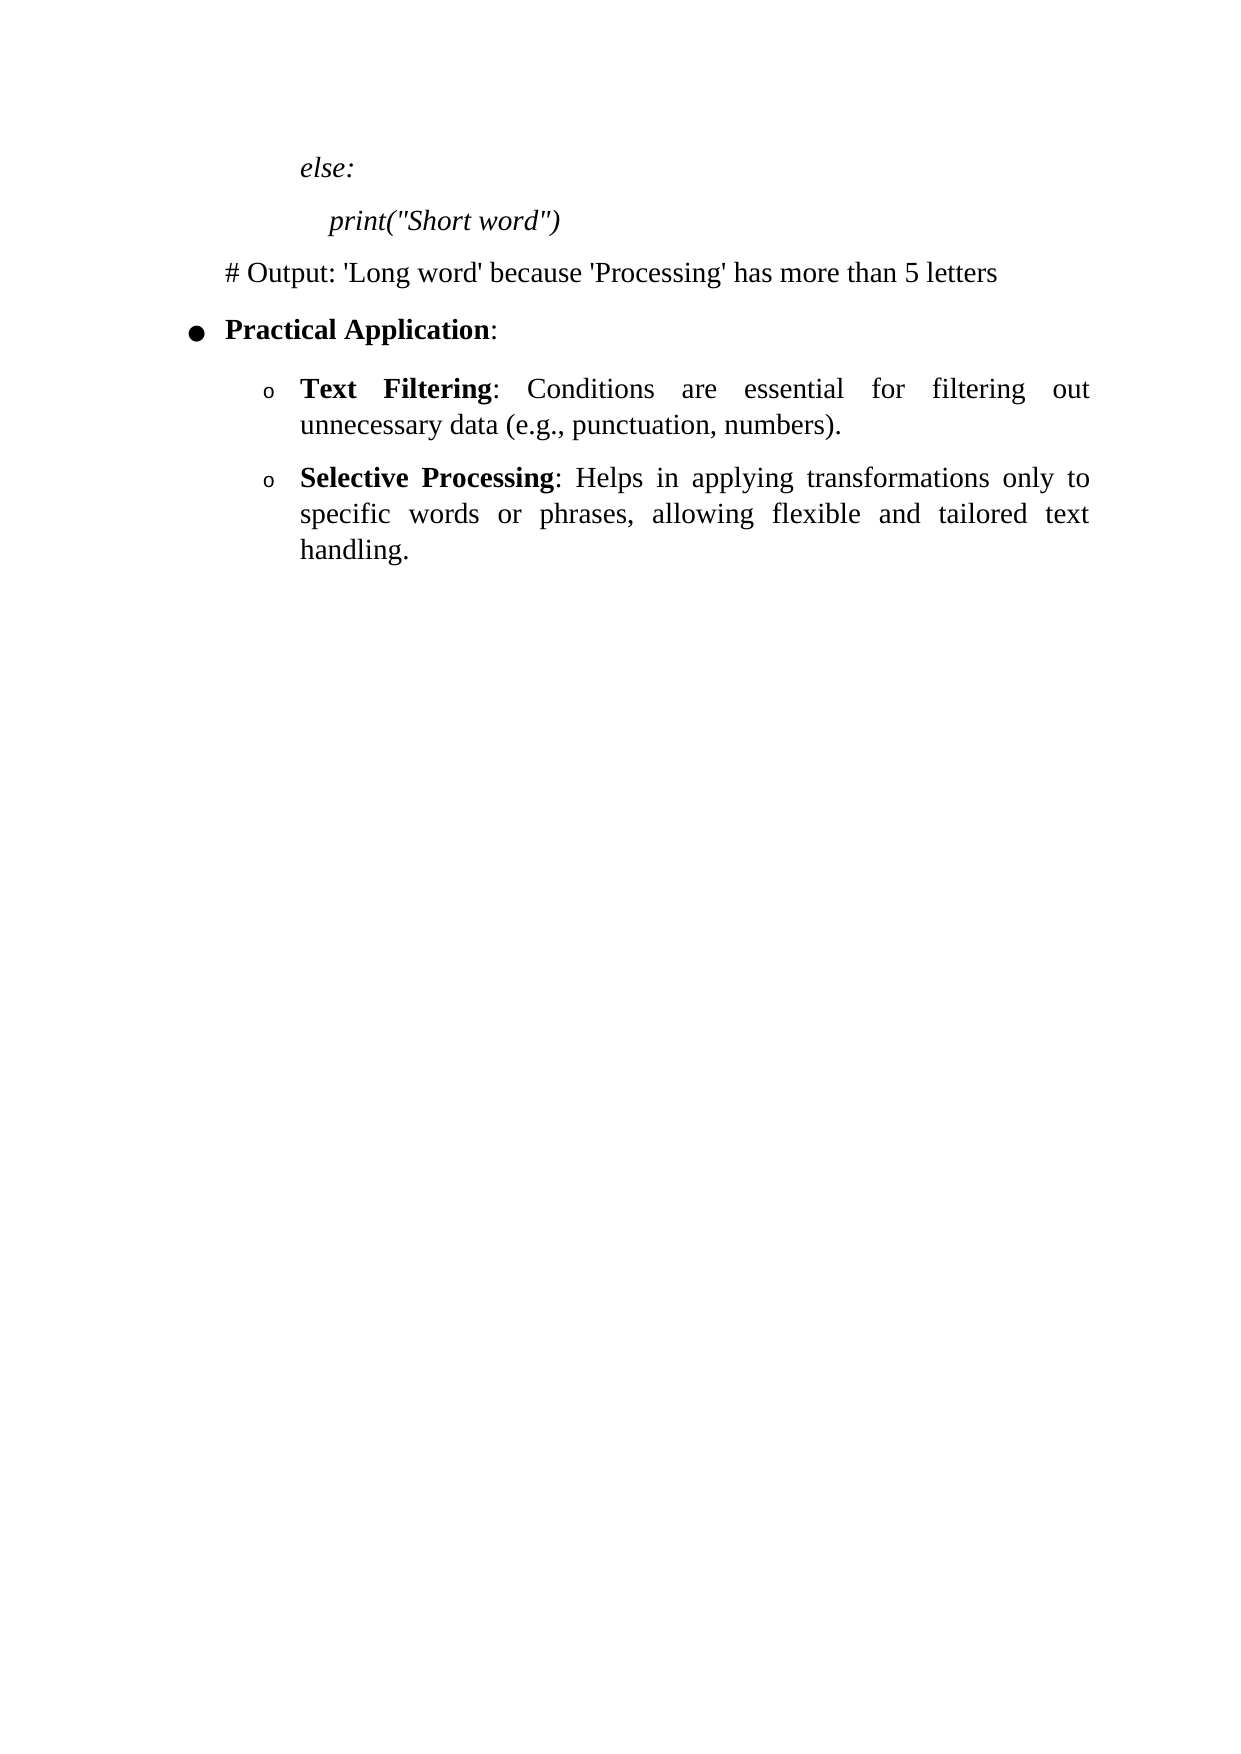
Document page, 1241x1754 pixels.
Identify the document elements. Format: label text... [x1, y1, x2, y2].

text print("Short word") [300, 203, 1090, 236]
text # Output: 'Long word' because 'Processing' has more than 5 letters [225, 256, 1090, 289]
list Text Filtering: Conditions are essential for filtering out unnecessary data (e.g., punctuation, numbers). [262, 371, 1090, 441]
list Practical Application: [187, 308, 1090, 351]
list Selective Processing: Helps in applying transformations only to specific words or phrases, allowing flexible and tailored text handling. [262, 460, 1090, 566]
text else: [300, 150, 1090, 183]
